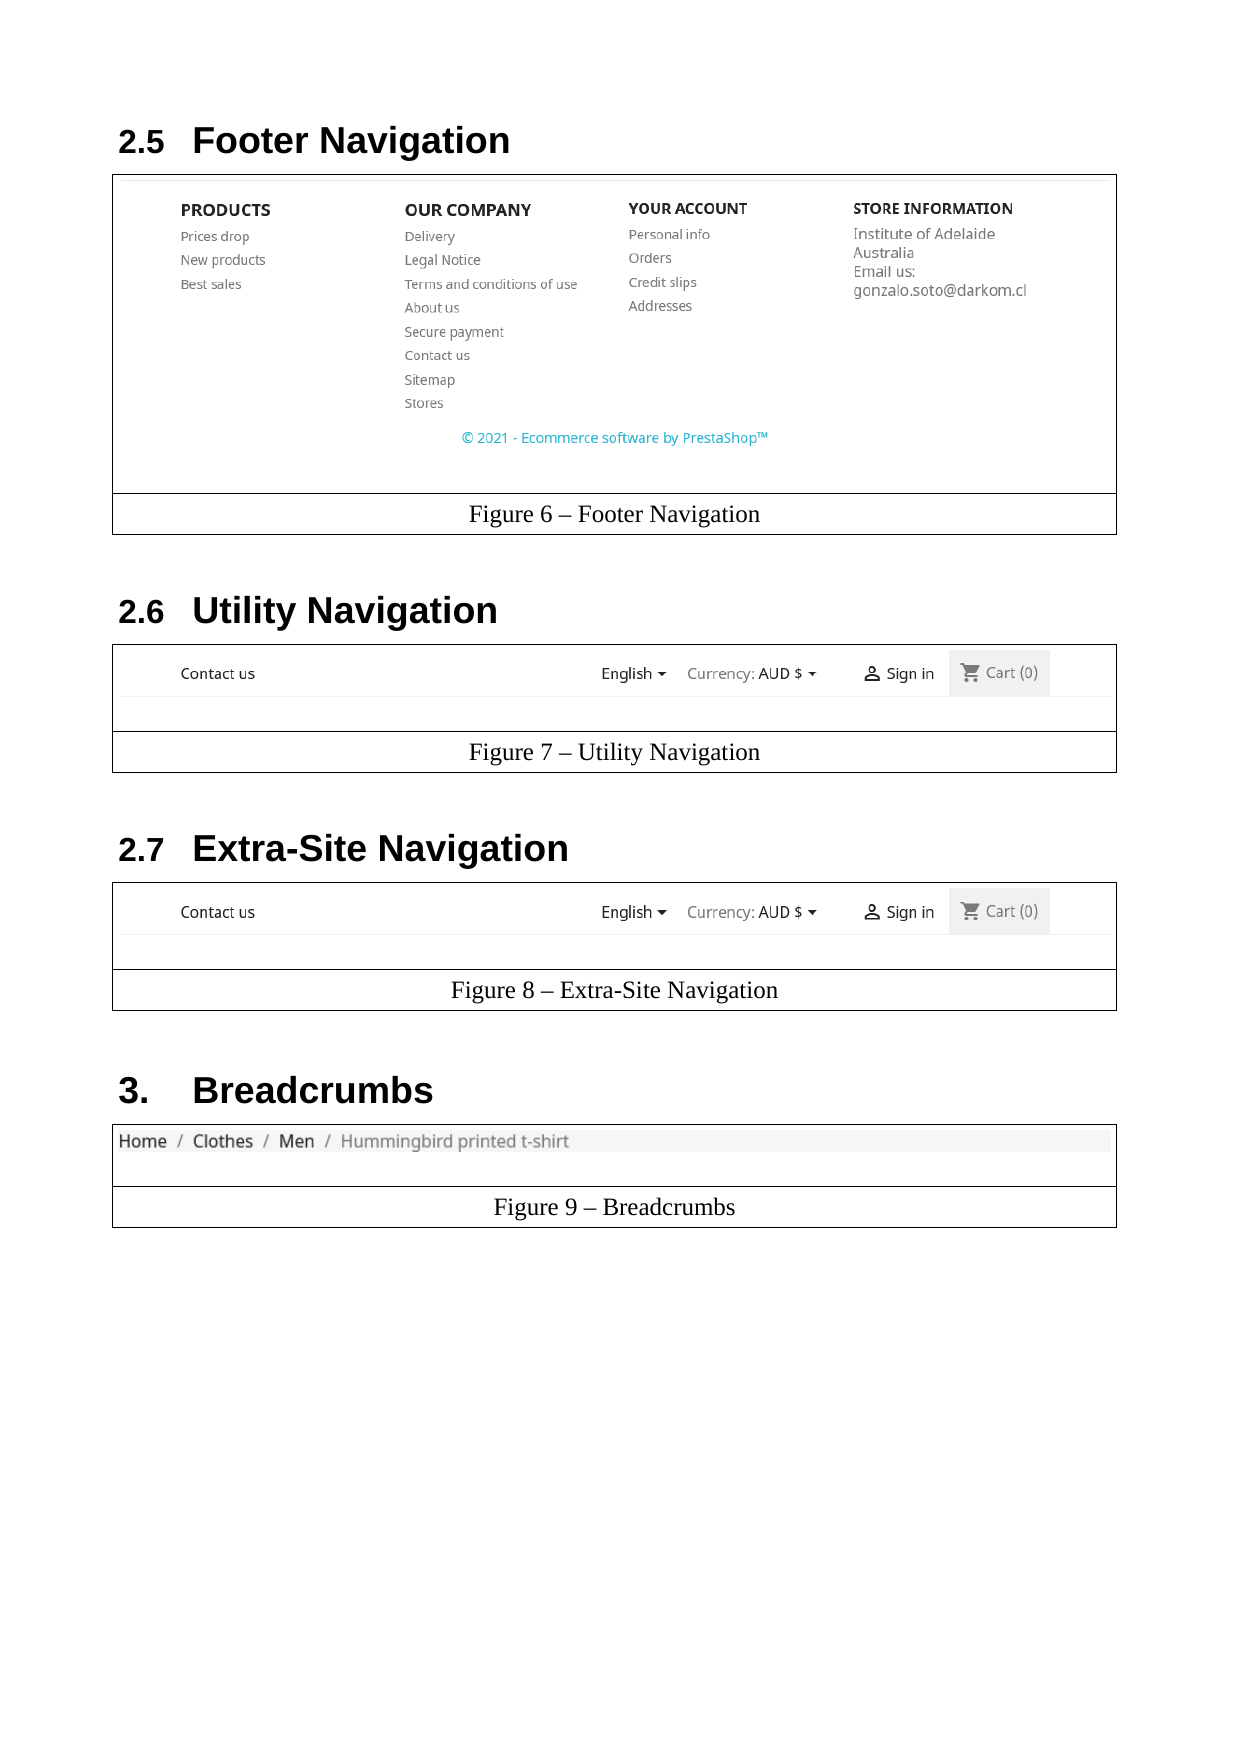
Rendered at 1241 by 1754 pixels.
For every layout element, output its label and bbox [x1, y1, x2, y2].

picture [118, 180, 1111, 459]
table_header [113, 883, 1116, 969]
table_header [113, 645, 1116, 731]
picture [118, 1130, 1111, 1152]
table_cell [113, 970, 1116, 1010]
picture [118, 650, 1111, 697]
table_cell [113, 1187, 1116, 1227]
table_header [113, 175, 1116, 493]
picture [118, 888, 1111, 935]
table_cell [113, 494, 1116, 533]
table_cell [113, 732, 1116, 772]
table_header [113, 1125, 1116, 1186]
